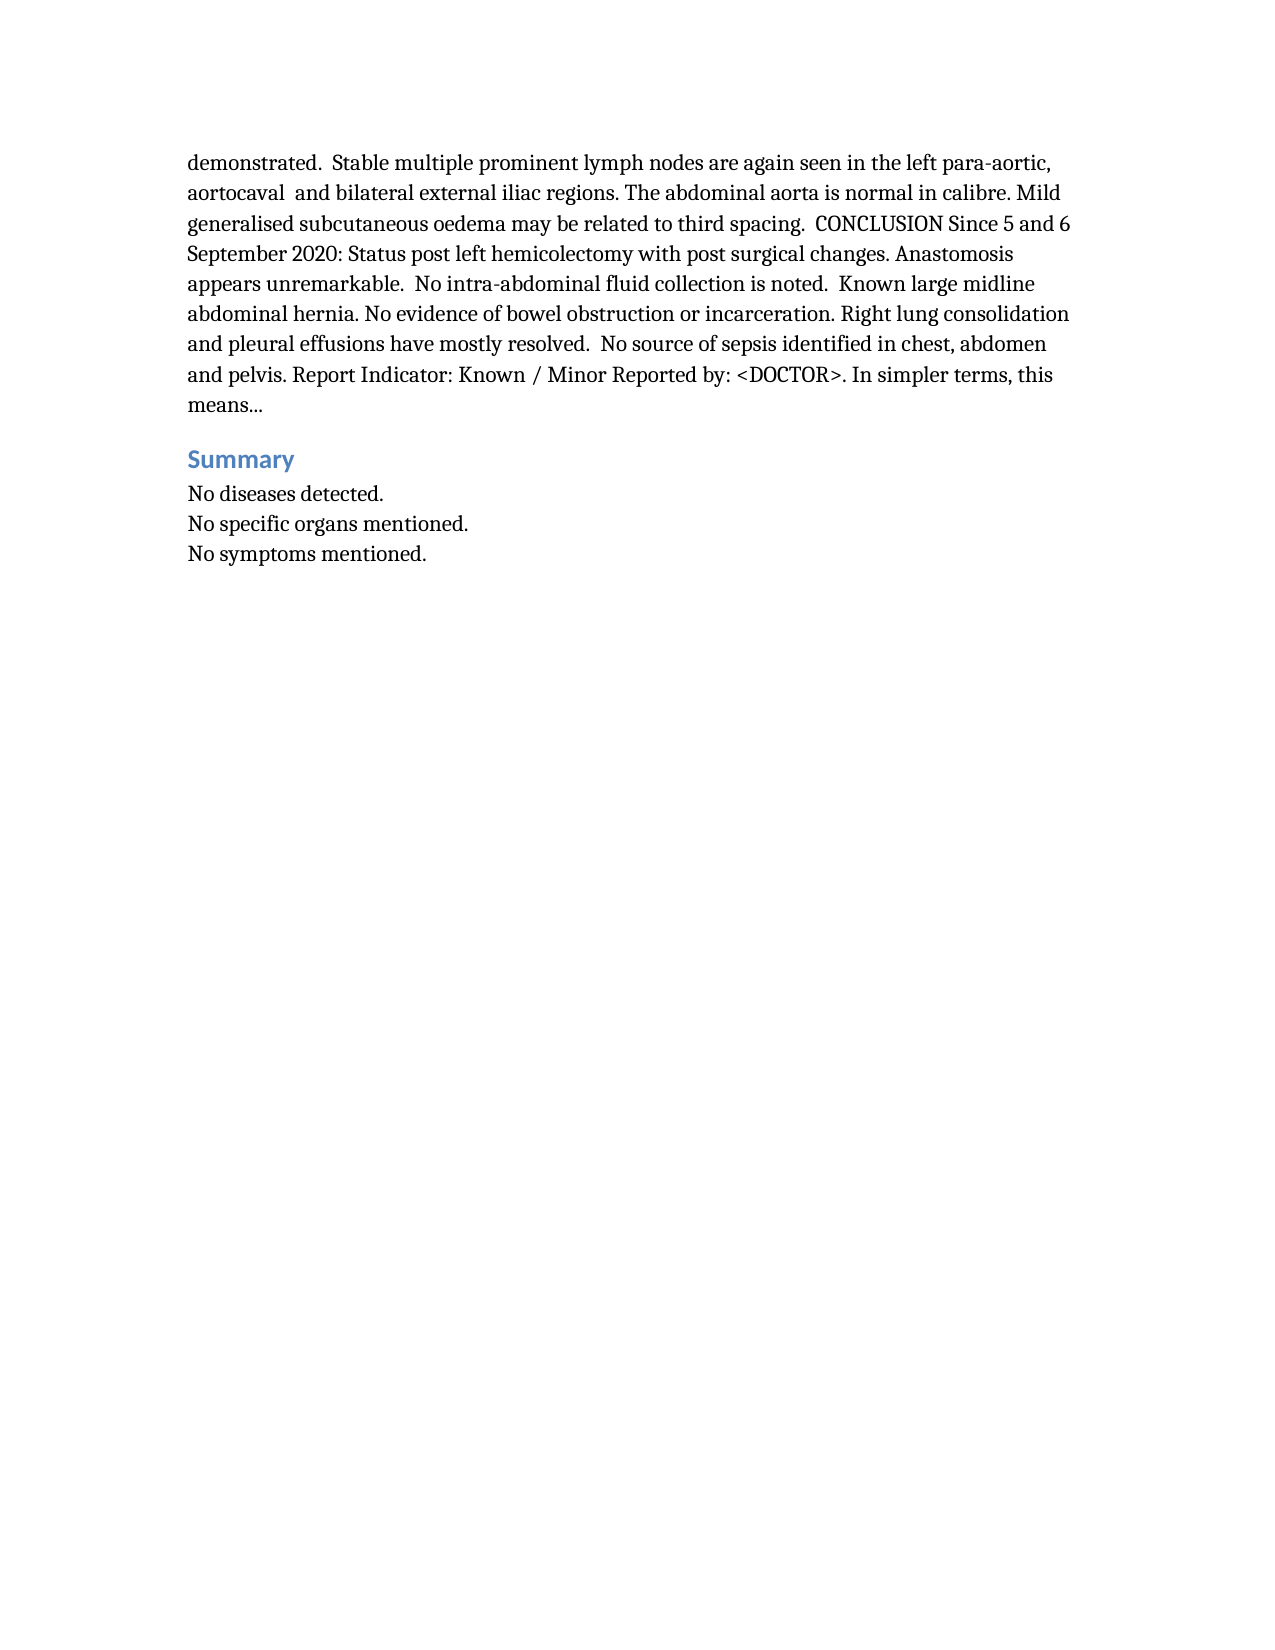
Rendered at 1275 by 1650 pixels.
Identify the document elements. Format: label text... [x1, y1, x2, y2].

text No diseases detected. No specific organs mentioned. No symptoms mentioned. [187, 481, 1087, 567]
subtitle Summary [187, 443, 1087, 476]
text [187, 150, 1087, 418]
